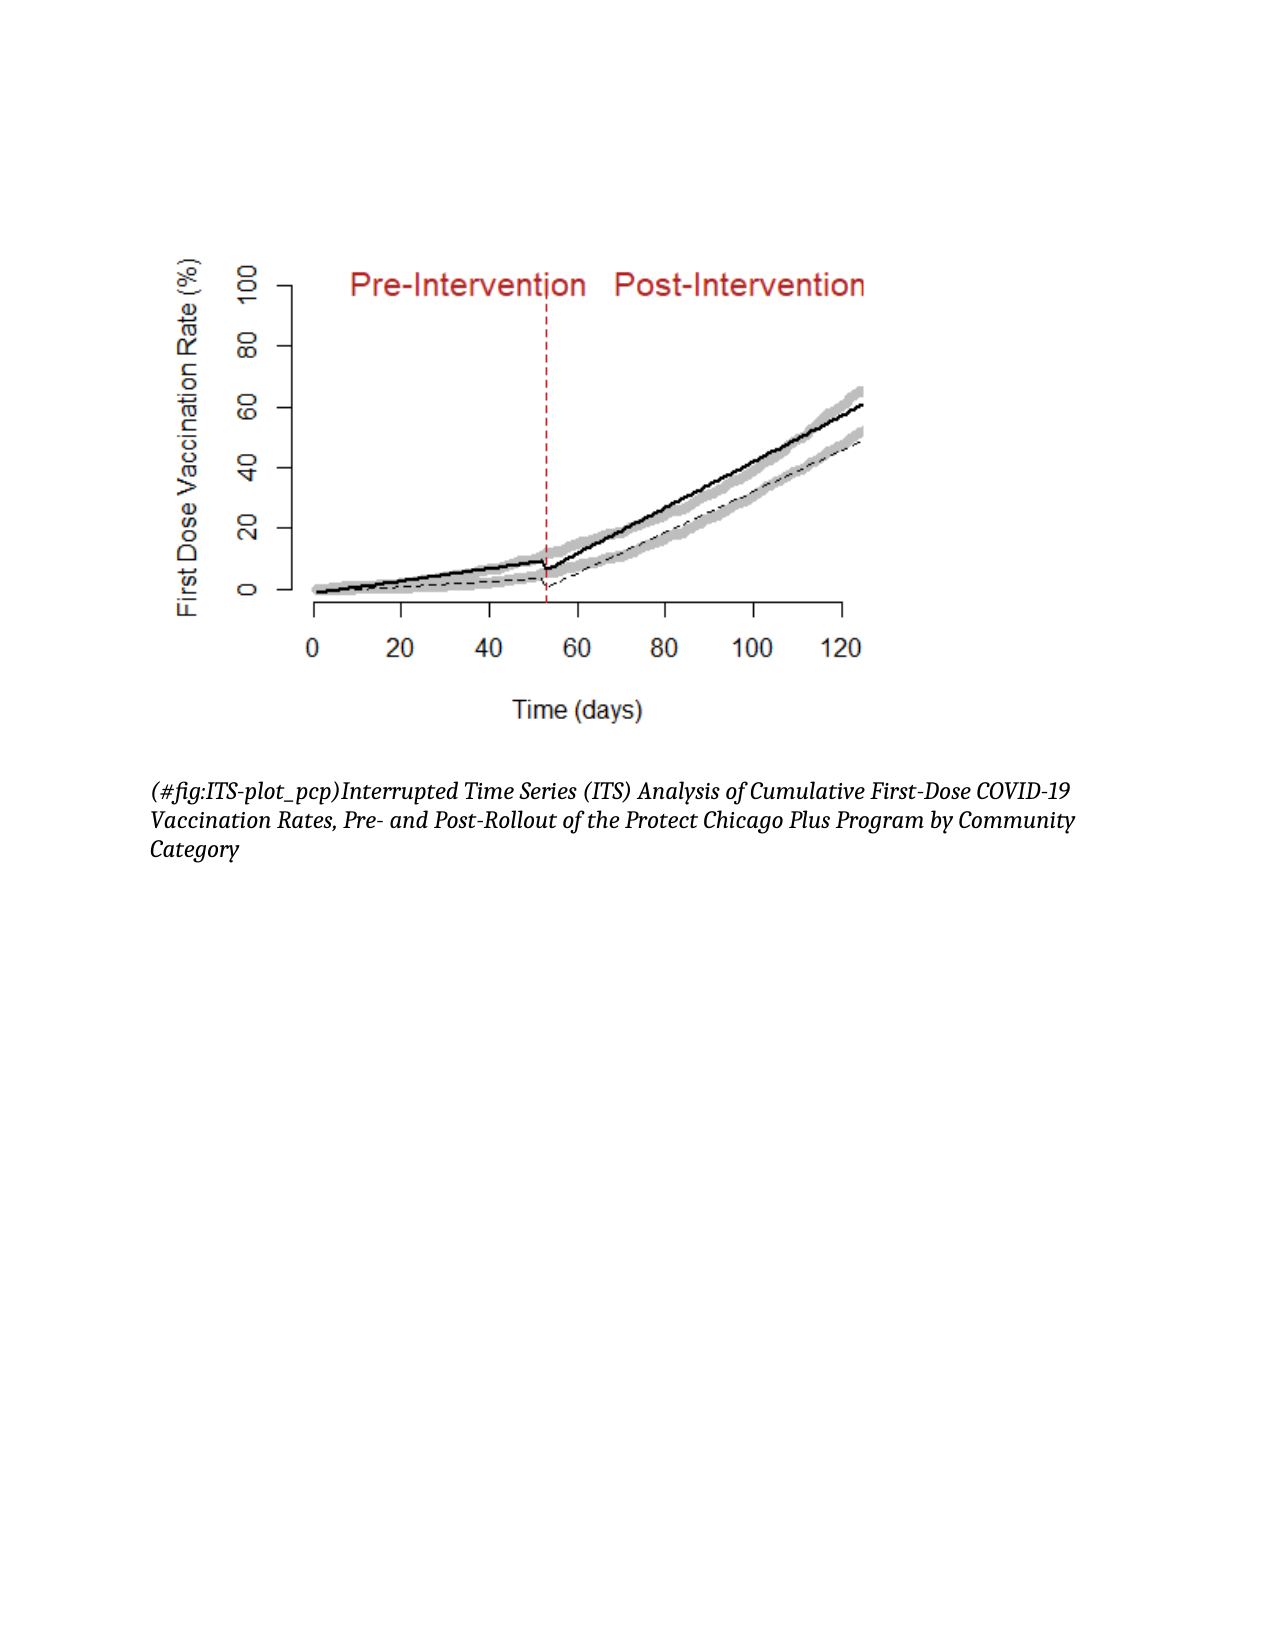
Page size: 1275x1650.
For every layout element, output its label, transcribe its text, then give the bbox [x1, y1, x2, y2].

text (#fig:ITS-plot_pcp)Interrupted Time Series (ITS) Analysis of Cumulative First-Dose COVID-19 Vaccination Rates, Pre- and Post-Rollout of the Protect Chicago Plus Program by Community Category [150, 777, 1125, 863]
picture [168, 150, 927, 757]
